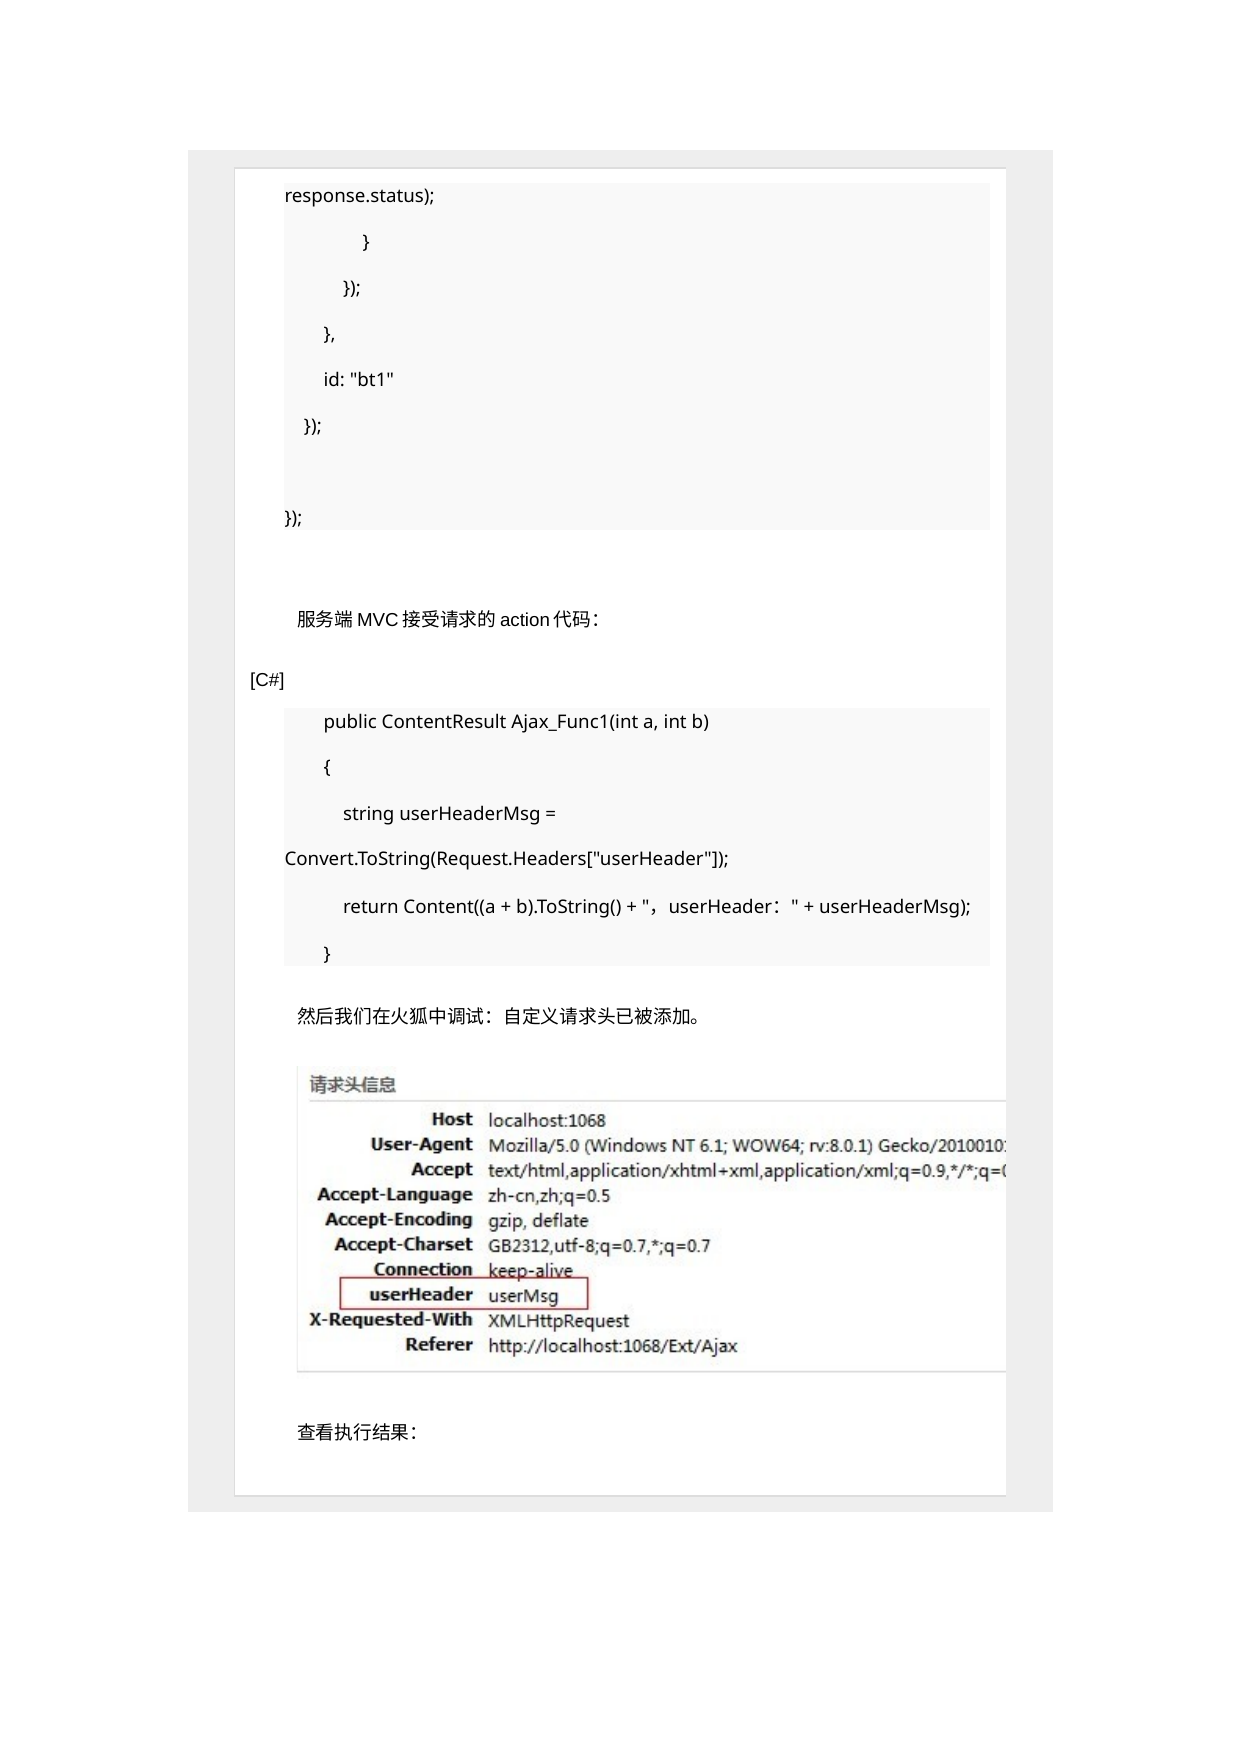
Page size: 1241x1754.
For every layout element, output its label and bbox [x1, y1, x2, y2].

table_cell [188, 150, 1053, 1512]
picture [296, 1066, 1006, 1379]
